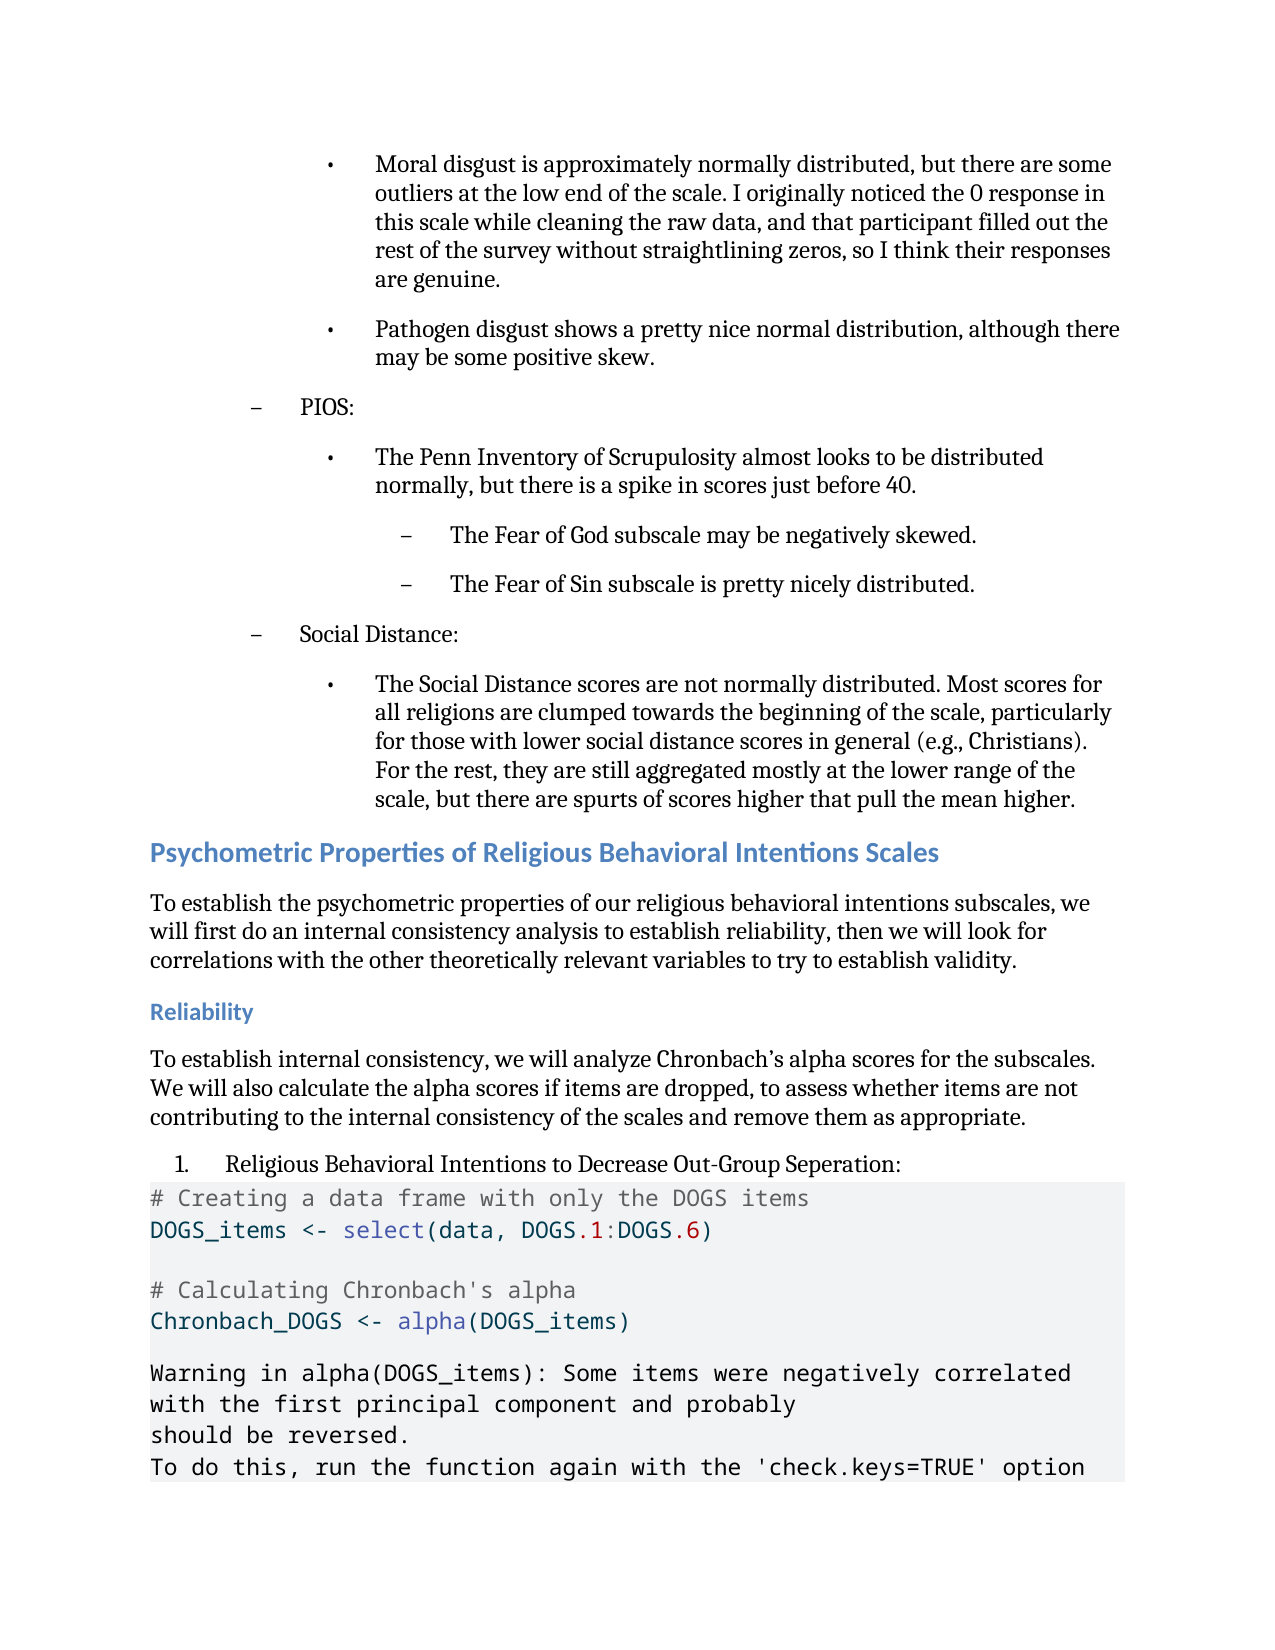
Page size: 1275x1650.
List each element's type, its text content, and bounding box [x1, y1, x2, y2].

subtitle Reliability [150, 996, 1125, 1026]
list Religious Behavioral Intentions to Decrease Out-Group Seperation: [175, 1150, 1125, 1179]
list The Social Distance scores are not normally distributed. Most scores for all religions are clumped towards the beginning of the scale, particularly for those with lower social distance scores in general (e.g., Christians). For the rest, they are still aggregated mostly at the lower range of the scale, but there are spurts of scores higher that pull the mean higher. [325, 669, 1125, 813]
list Social Distance: [250, 620, 1125, 649]
list PIOS: [250, 393, 1125, 422]
list The Penn Inventory of Scrupulosity almost looks to be distributed normally, but there is a spike in scores just before 40. [325, 442, 1125, 500]
text Warning in alpha(DOGS_items): Some items were negatively correlated with the first principal component and probably should be reversed. To do this, run the function again with the 'check.keys=TRUE' option [150, 1357, 1125, 1482]
list Pathogen disgust shows a pretty nice normal distribution, although there may be some positive skew. [325, 314, 1125, 372]
text # Creating a data frame with only the DOGS items DOGS_items <- select(data, DOGS.1:DOGS.6) # Calculating Chronbach's alpha Chronbach_DOGS <- alpha(DOGS_items) [150, 1182, 1125, 1336]
text To establish internal consistency, we will analyze Chronbach’s alpha scores for the subscales. We will also calculate the alpha scores if items are dropped, to assess whether items are not contributing to the internal consistency of the scales and remove them as appropriate. [150, 1045, 1125, 1131]
list Moral disgust is approximately normally distributed, but there are some outliers at the low end of the scale. I originally noticed the 0 response in this scale while cleaning the raw data, and that participant filled out the rest of the survey without straightlining zeros, so I think their responses are genuine. [325, 150, 1125, 294]
text To establish the psychometric properties of our religious behavioral intentions subscales, we will first do an internal consistency analysis to establish reliability, then we will look for correlations with the other theoretically relevant variables to try to establish validity. [150, 888, 1125, 975]
subtitle Psychometric Properties of Religious Behavioral Intentions Scales [150, 834, 1125, 870]
list The Fear of Sin subscale is pretty nicely distributed. [400, 570, 1125, 599]
list The Fear of God subscale may be negatively skewed. [400, 521, 1125, 549]
